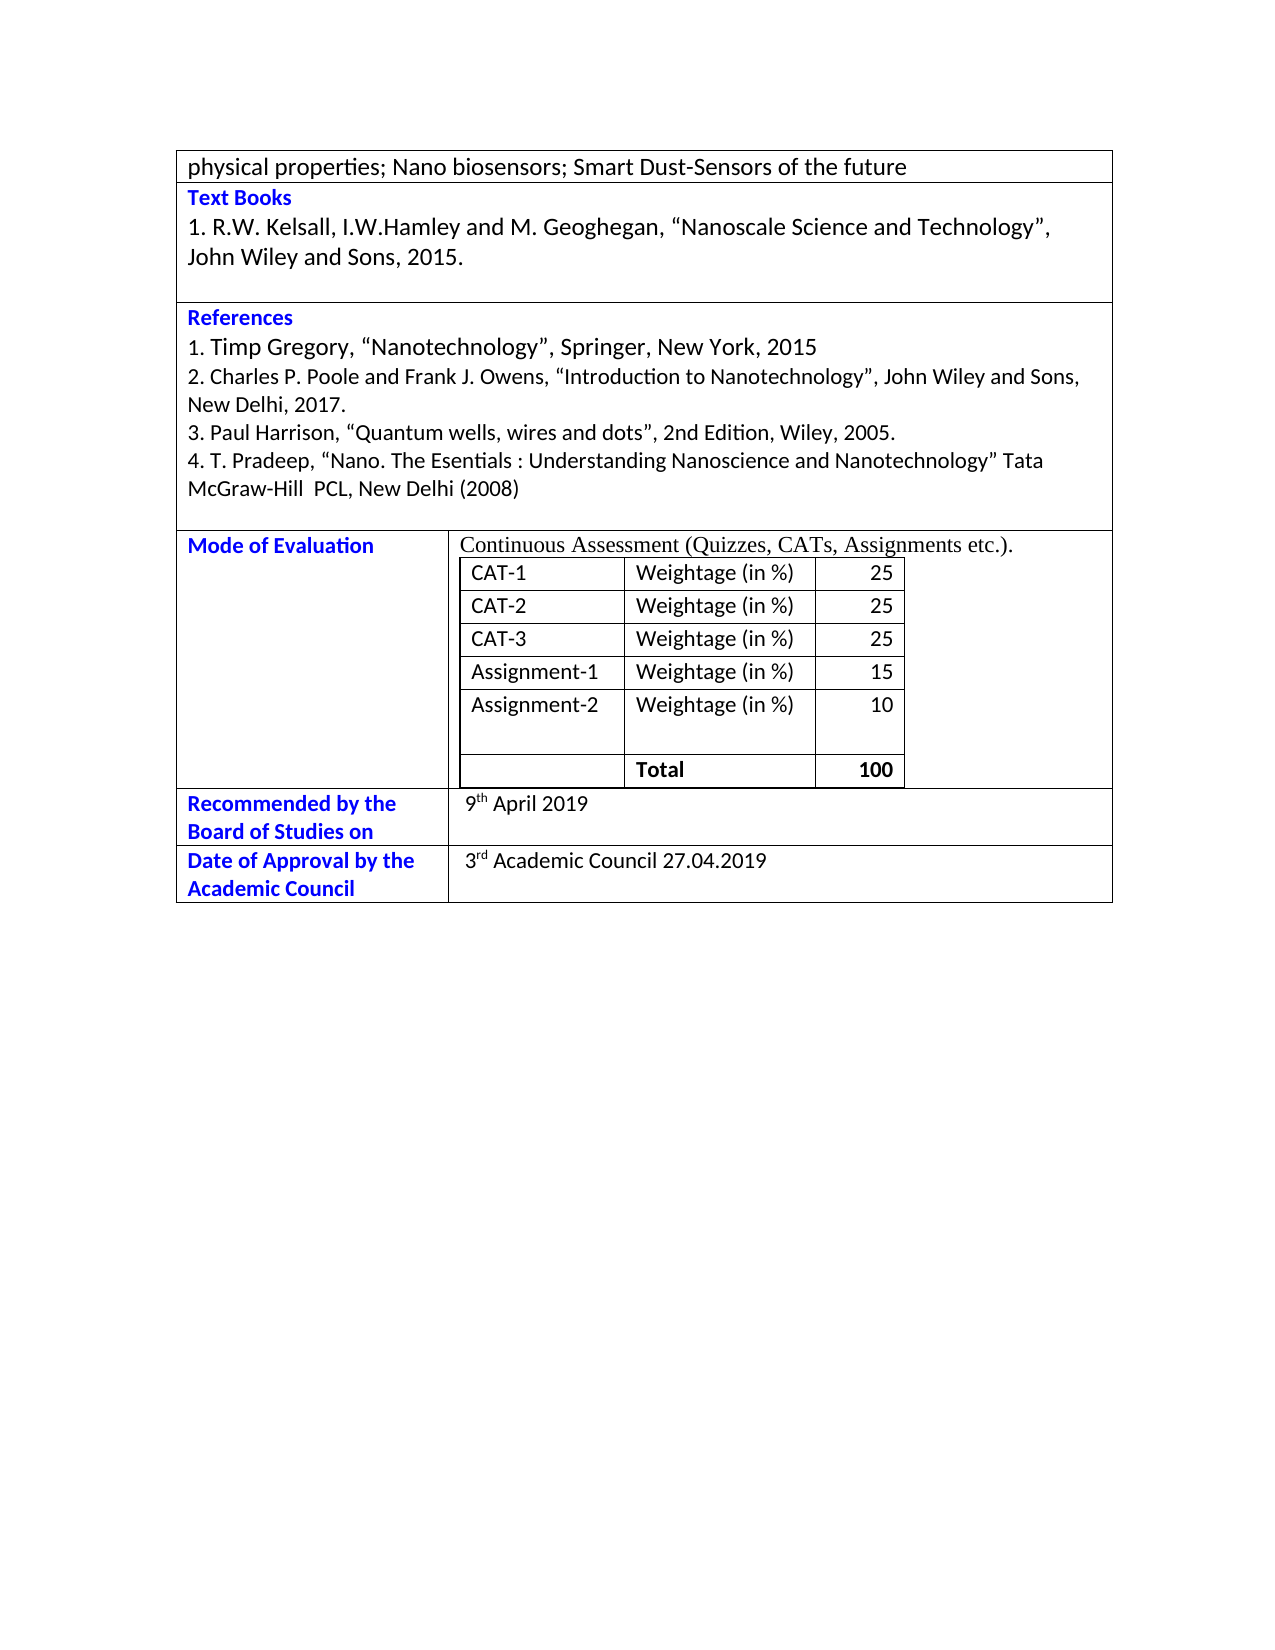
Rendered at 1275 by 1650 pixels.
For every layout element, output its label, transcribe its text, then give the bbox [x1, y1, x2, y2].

table_cell 3rd Academic Council 27.04.2019 [449, 846, 1112, 902]
table_cell 9th April 2019 [449, 789, 1112, 845]
table_cell Mode of Evaluation [177, 531, 448, 788]
table_cell Recommended by the Board of Studies on [177, 789, 448, 845]
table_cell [177, 151, 1112, 182]
table_cell References 1. Timp Gregory, “Nanotechnology”, Springer, New York, 2015 2. Charles P. Poole and Frank J. Owens, “Introduction to Nanotechnology”, John Wiley and Sons, New Delhi, 2017. 3. Paul Harrison, “Quantum wells, wires and dots”, 2nd Edition, Wiley, 2005. 4. T. Pradeep, “Nano. The Esentials : Understanding Nanoscience and Nanotechnology” Tata McGraw-Hill PCL, New Delhi (2008) [177, 303, 1112, 530]
table_cell Date of Approval by the Academic Council [177, 846, 448, 902]
table_cell Continuous Assessment (Quizzes, CATs, Assignments etc.). [449, 531, 1112, 788]
table_cell Text Books 1. R.W. Kelsall, I.W.Hamley and M. Geoghegan, “Nanoscale Science and Technology”, John Wiley and Sons, 2015. [177, 183, 1112, 302]
